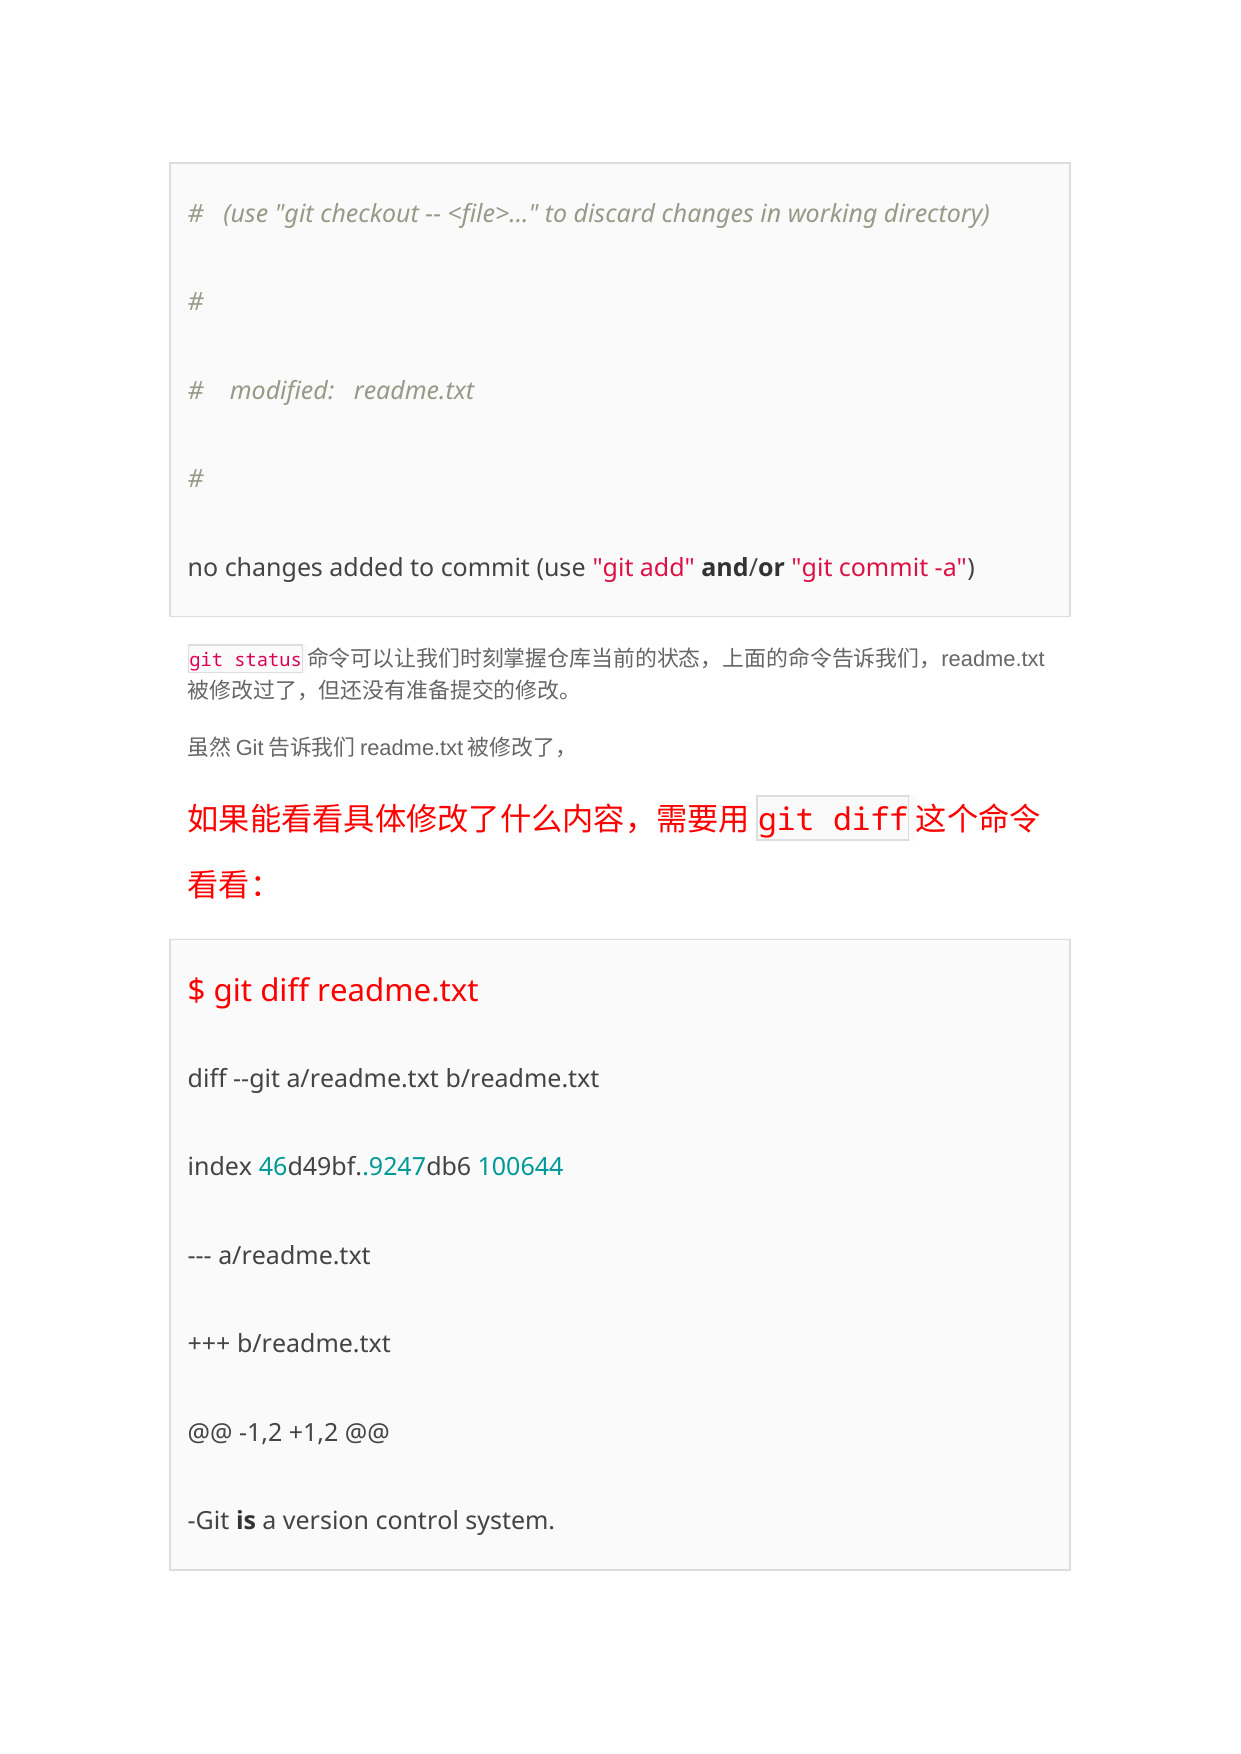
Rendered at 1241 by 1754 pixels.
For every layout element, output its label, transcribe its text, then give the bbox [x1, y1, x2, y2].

text @@ -1,2 +1,2 @@ [171, 1381, 1069, 1464]
text 如果能看看具体修改了什么内容，需要用git diff这个命令看看： [187, 785, 1053, 915]
text 虽然Git告诉我们readme.txt被修改了， [187, 729, 1053, 762]
text --- a/readme.txt [171, 1204, 1069, 1287]
text diff --git a/readme.txt b/readme.txt [171, 1027, 1069, 1110]
text +++ b/readme.txt [171, 1292, 1069, 1375]
text -Git is a version control system. [171, 1469, 1069, 1569]
text $ git diff readme.txt [171, 940, 1069, 1022]
text git status命令可以让我们时刻掌握仓库当前的状态，上面的命令告诉我们，readme.txt被修改过了，但还没有准备提交的修改。 [187, 641, 1053, 706]
text no changes added to commit (use "git add" and/or "git commit -a") [171, 516, 1069, 616]
text # [171, 427, 1069, 511]
text index 46d49bf..9247db6 100644 [171, 1115, 1069, 1198]
text # [171, 250, 1069, 334]
text # (use "git checkout -- <file>..." to discard changes in working directory) [171, 164, 1069, 245]
text # modified: readme.txt [171, 339, 1069, 422]
